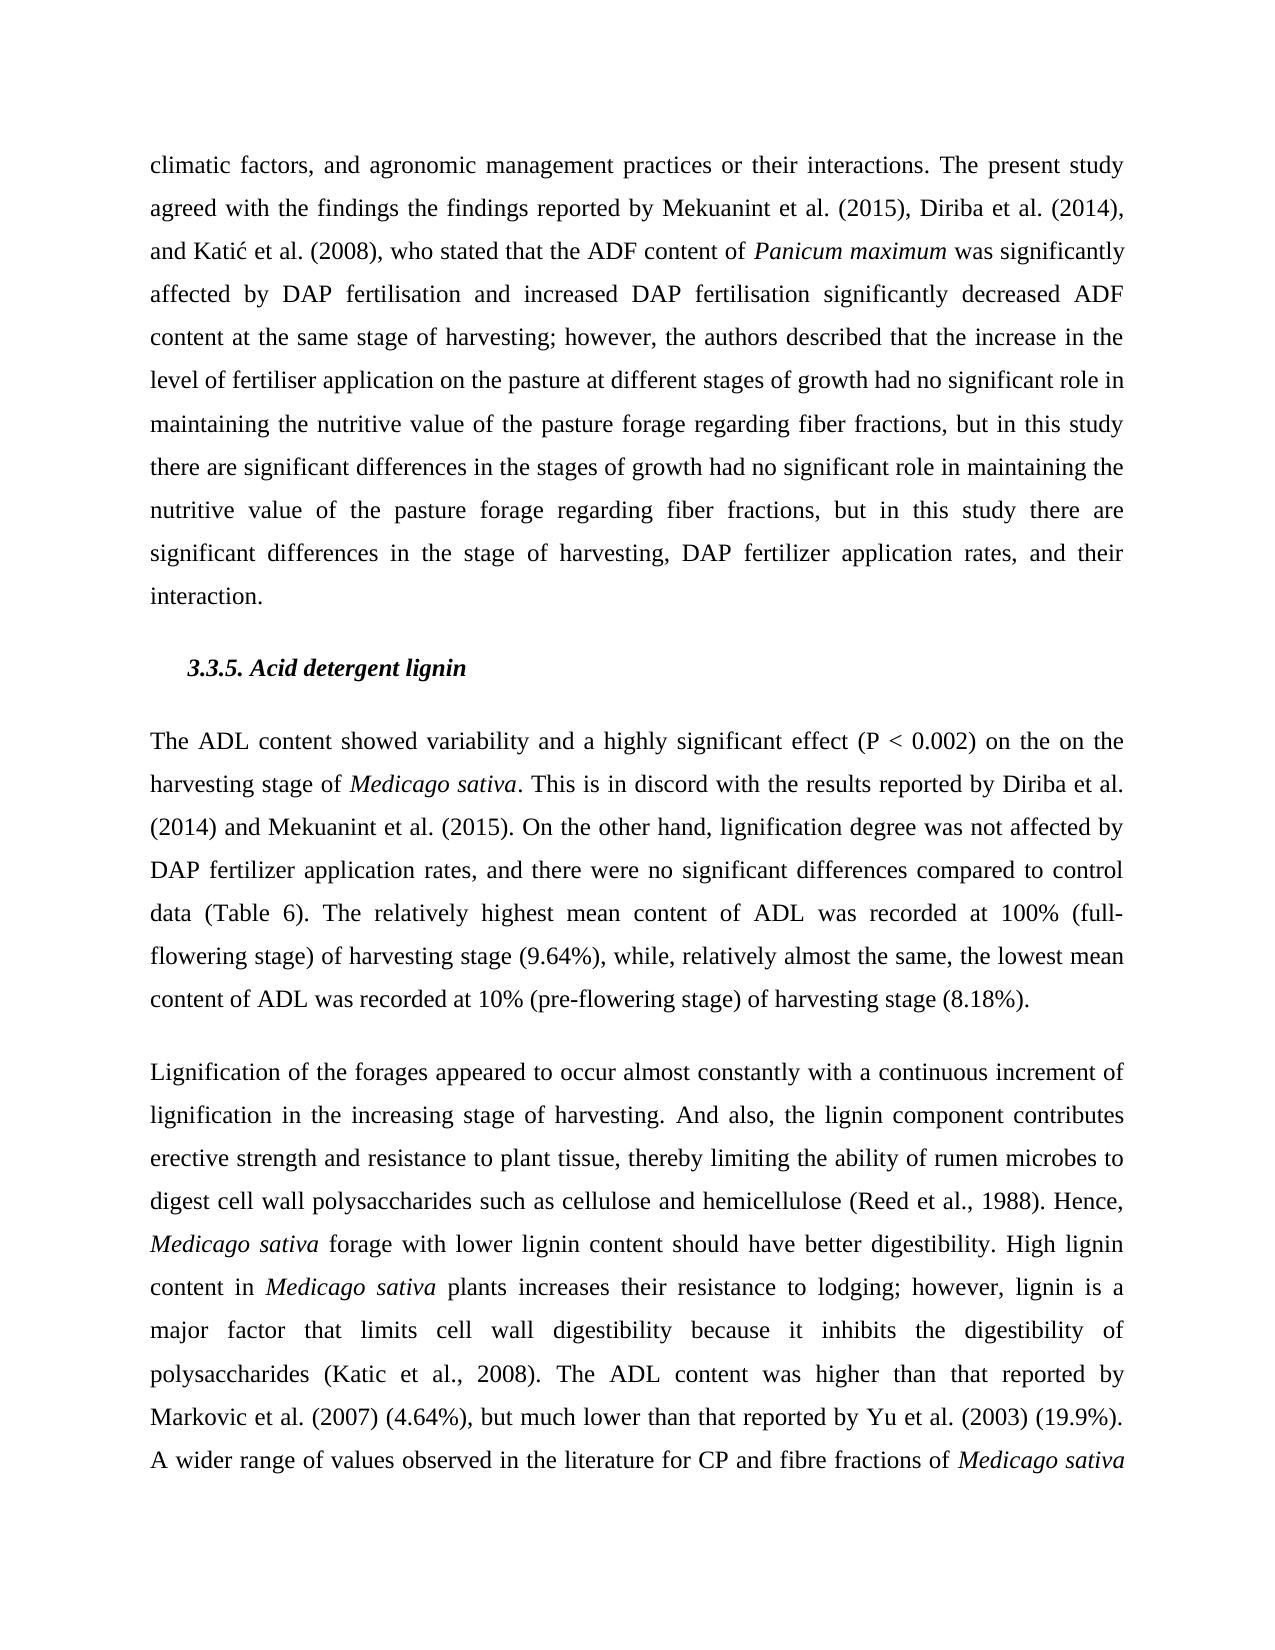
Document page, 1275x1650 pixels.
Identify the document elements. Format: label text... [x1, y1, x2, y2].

text The ADL content showed variability and a highly significant effect (P < 0.002) on the on the harvesting stage of Medicago sativa. This is in discord with the results reported by Diriba et al. (2014) and Mekuanint et al. (2015). On the other hand, lignification degree was not affected by DAP fertilizer application rates, and there were no significant differences compared to control data (Table 6). The relatively highest mean content of ADL was recorded at 100% (full-flowering stage) of harvesting stage (9.64%), while, relatively almost the same, the lowest mean content of ADL was recorded at 10% (pre-flowering stage) of harvesting stage (8.18%). [150, 726, 1125, 1013]
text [150, 1057, 1125, 1474]
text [150, 150, 1125, 610]
text 3.3.5. Acid detergent lignin [150, 653, 1125, 682]
